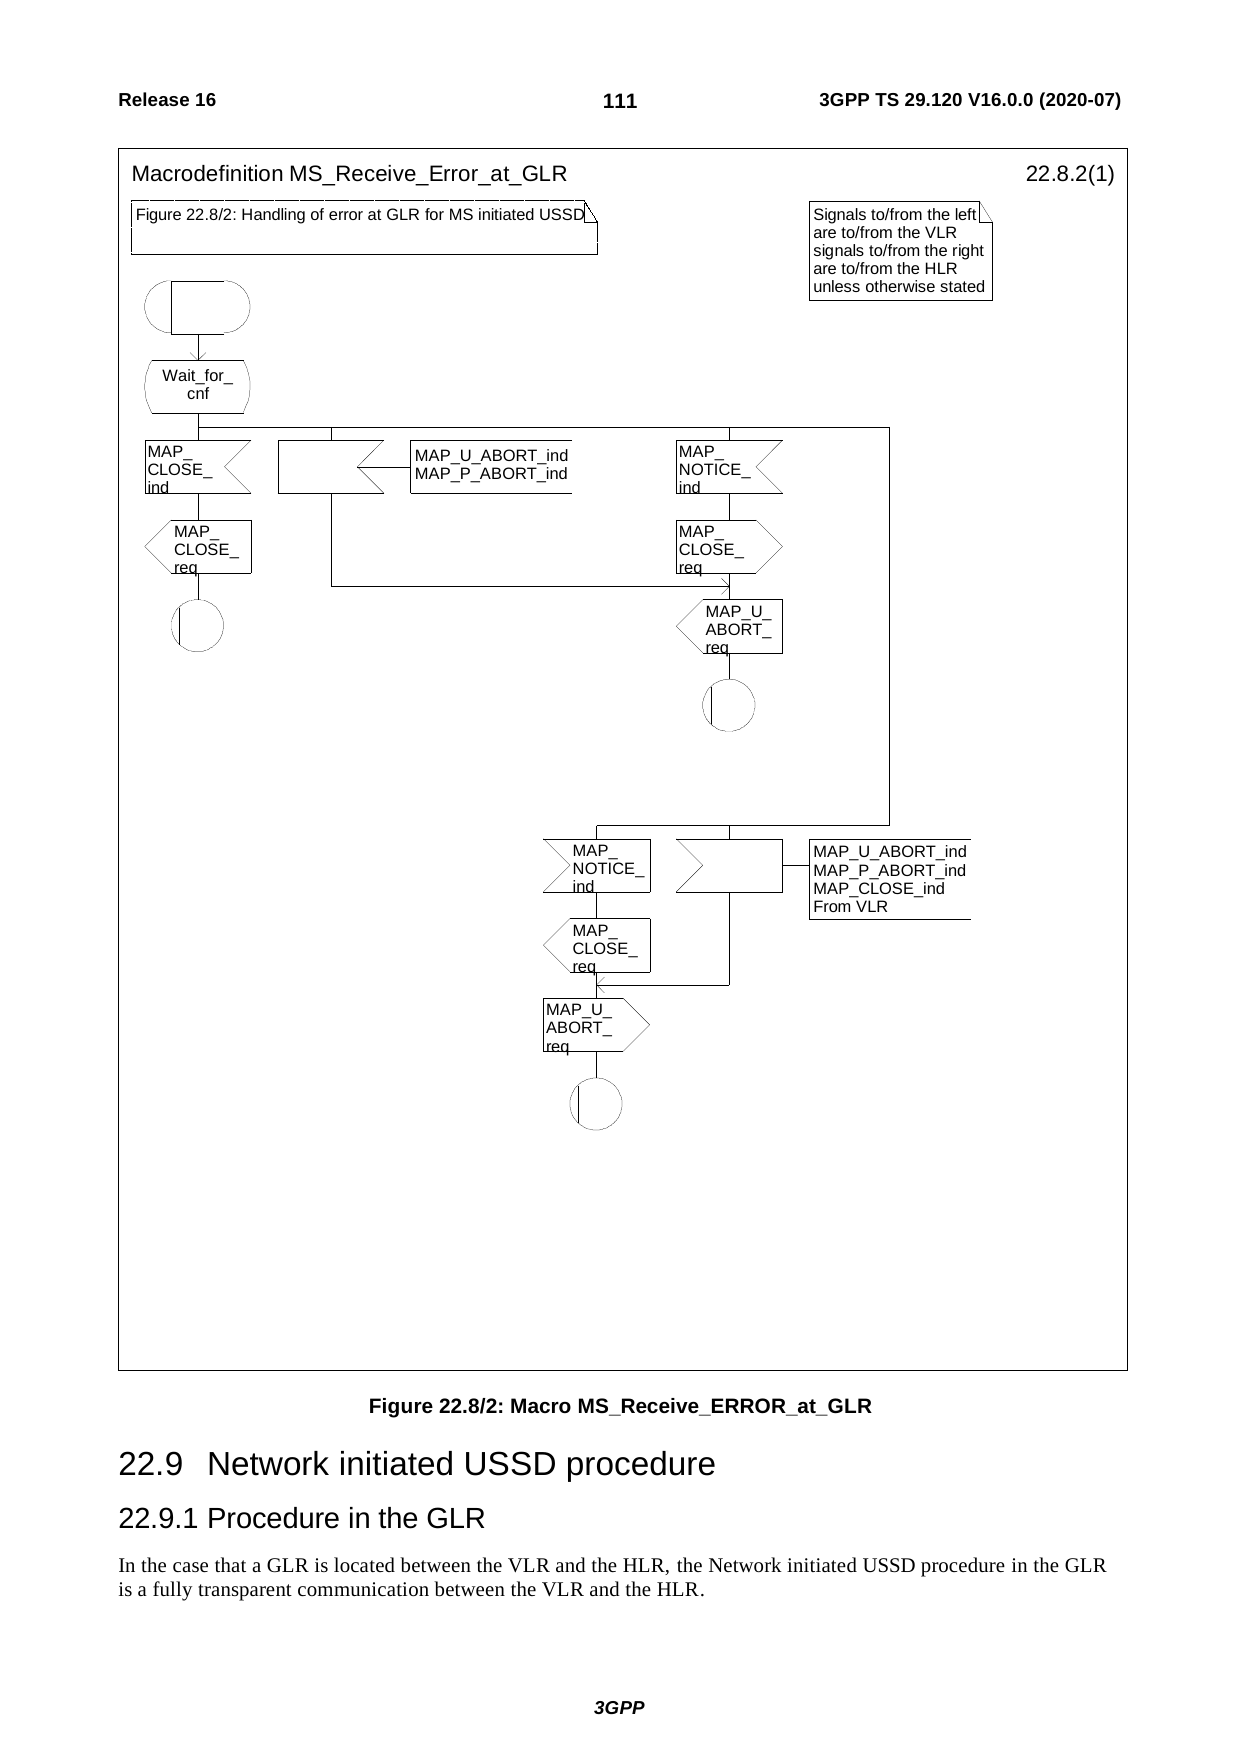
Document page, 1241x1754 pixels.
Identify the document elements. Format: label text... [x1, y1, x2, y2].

subtitle 22.9 Network initiated USSD procedure [118, 1443, 1122, 1482]
text Figure 22.8/2: Macro MS_Receive_ERROR_at_GLR [118, 1394, 1122, 1418]
subtitle 22.9.1 Procedure in the GLR [118, 1501, 1122, 1534]
text In the case that a GLR is located between the VLR and the HLR, the Network initiated USSD procedure in the GLR is a fully transparent communication between the VLR and the HLR. [118, 1553, 1122, 1601]
